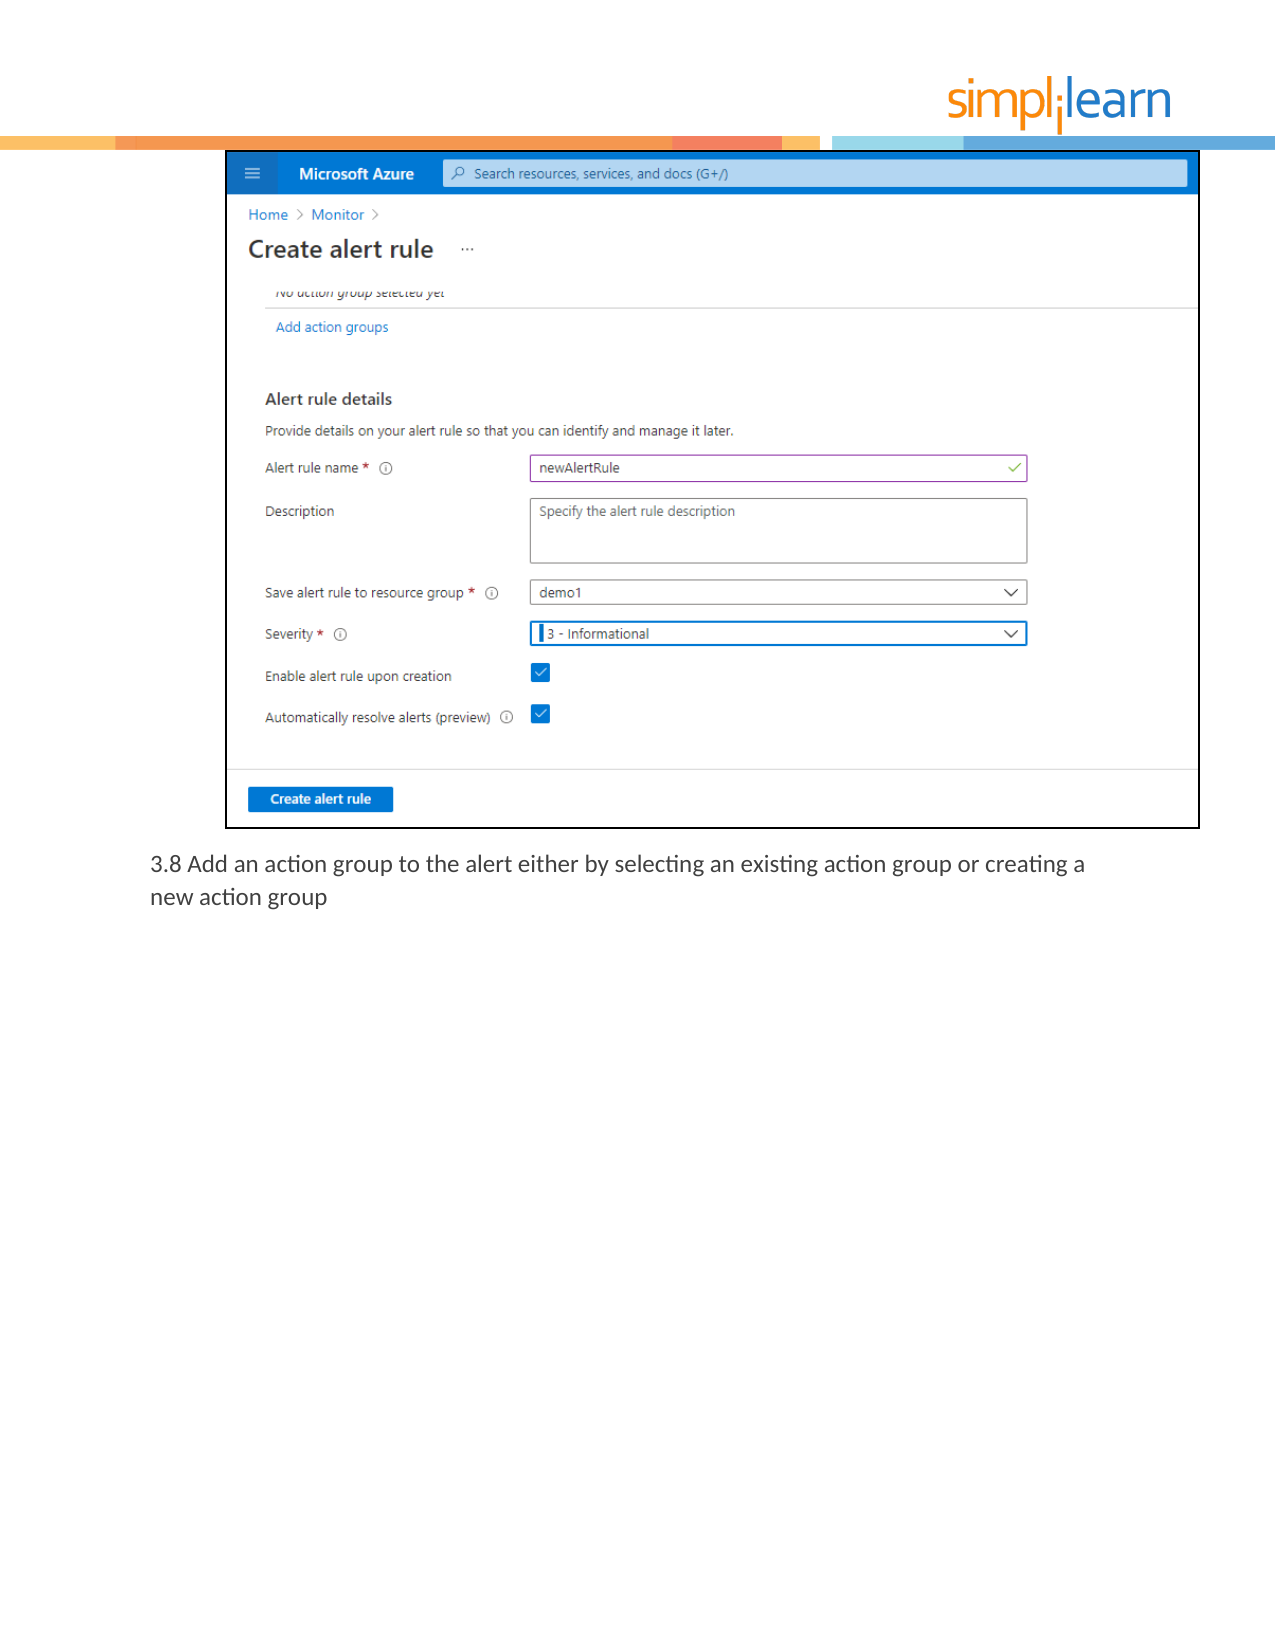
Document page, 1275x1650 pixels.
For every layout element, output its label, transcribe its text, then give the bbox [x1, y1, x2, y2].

picture [0, 76, 1275, 150]
text 3.8 Add an action group to the alert either by selecting an existing action group or creating a new action group [150, 848, 1125, 911]
picture [227, 152, 1198, 827]
